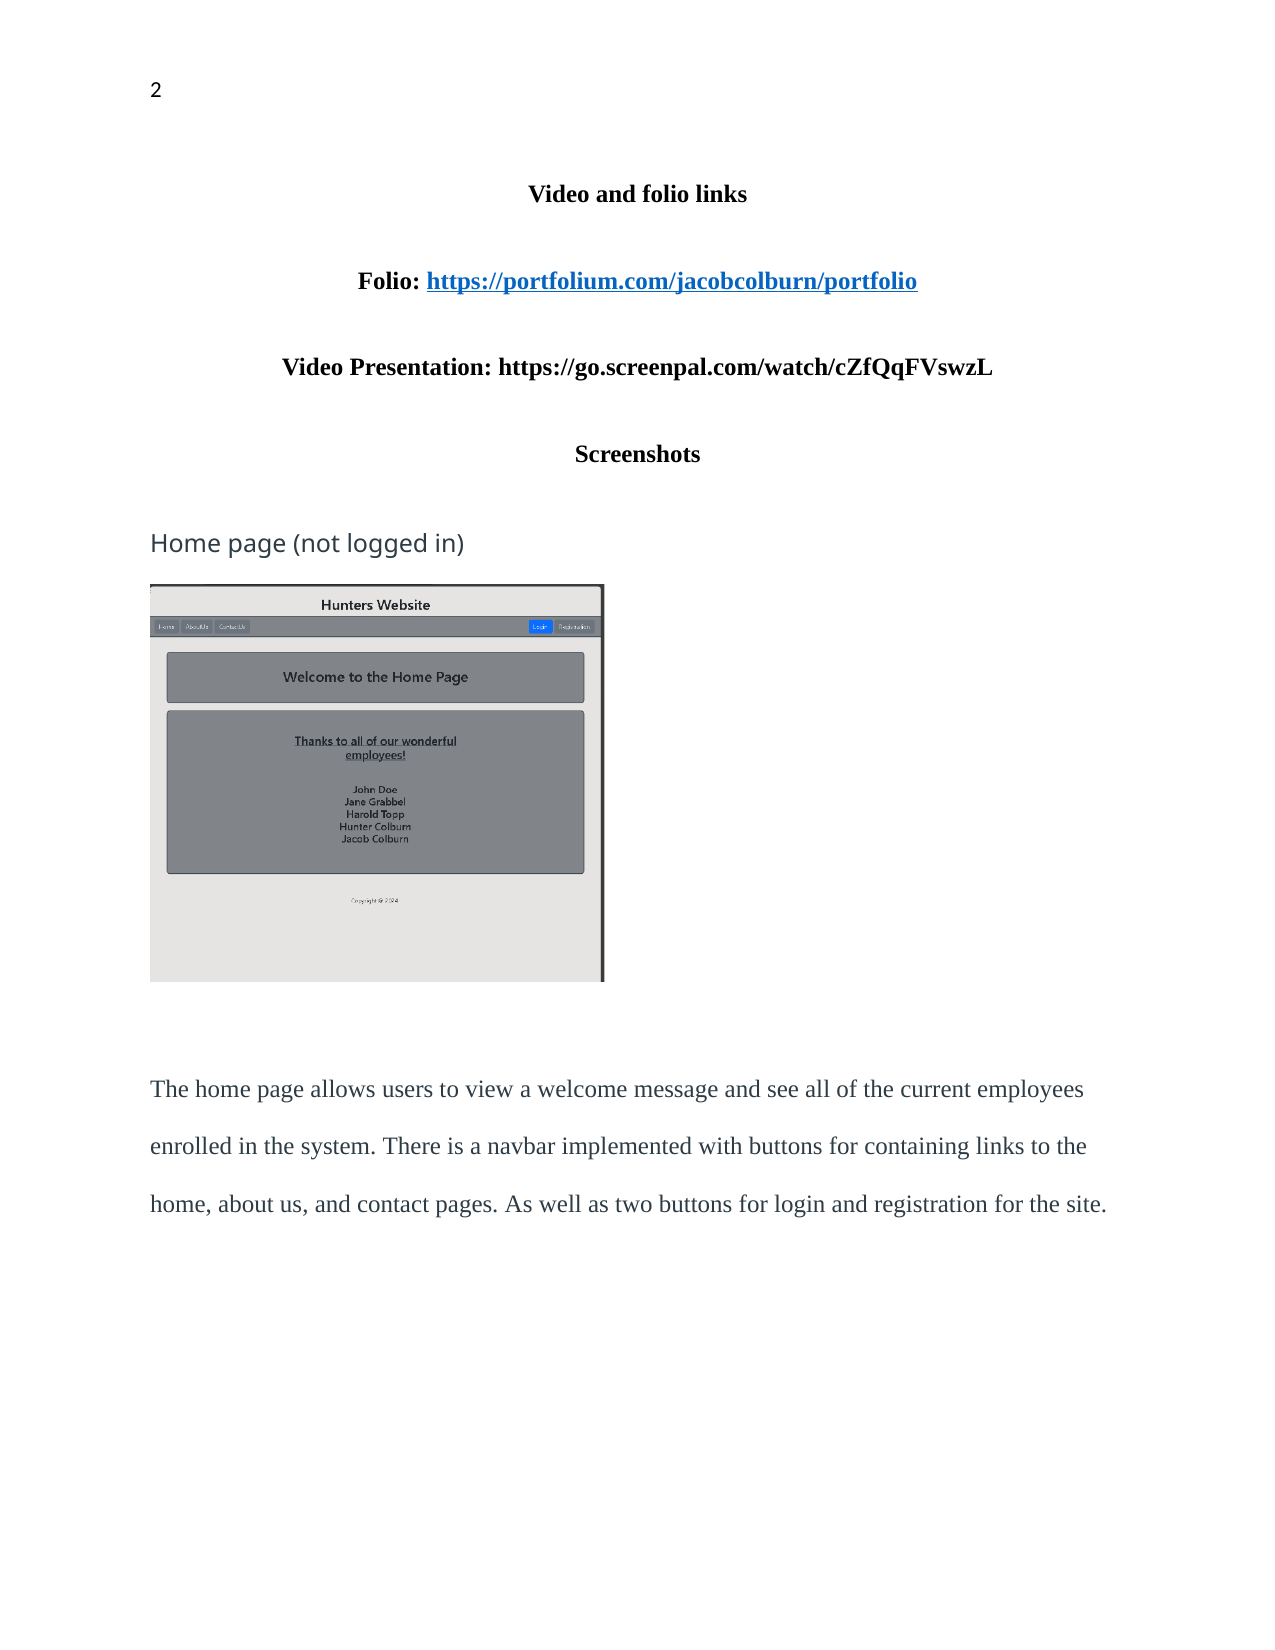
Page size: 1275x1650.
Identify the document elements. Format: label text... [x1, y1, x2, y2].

text Video and folio links [150, 179, 1125, 208]
text Folio: https://portfolium.com/jacobcolburn/portfolio [150, 266, 1125, 294]
picture [150, 584, 605, 982]
text Home page (not logged in) [150, 526, 1125, 560]
text Screenshots [150, 439, 1125, 468]
text Video Presentation: https://go.screenpal.com/watch/cZfQqFVswzL [150, 352, 1125, 381]
